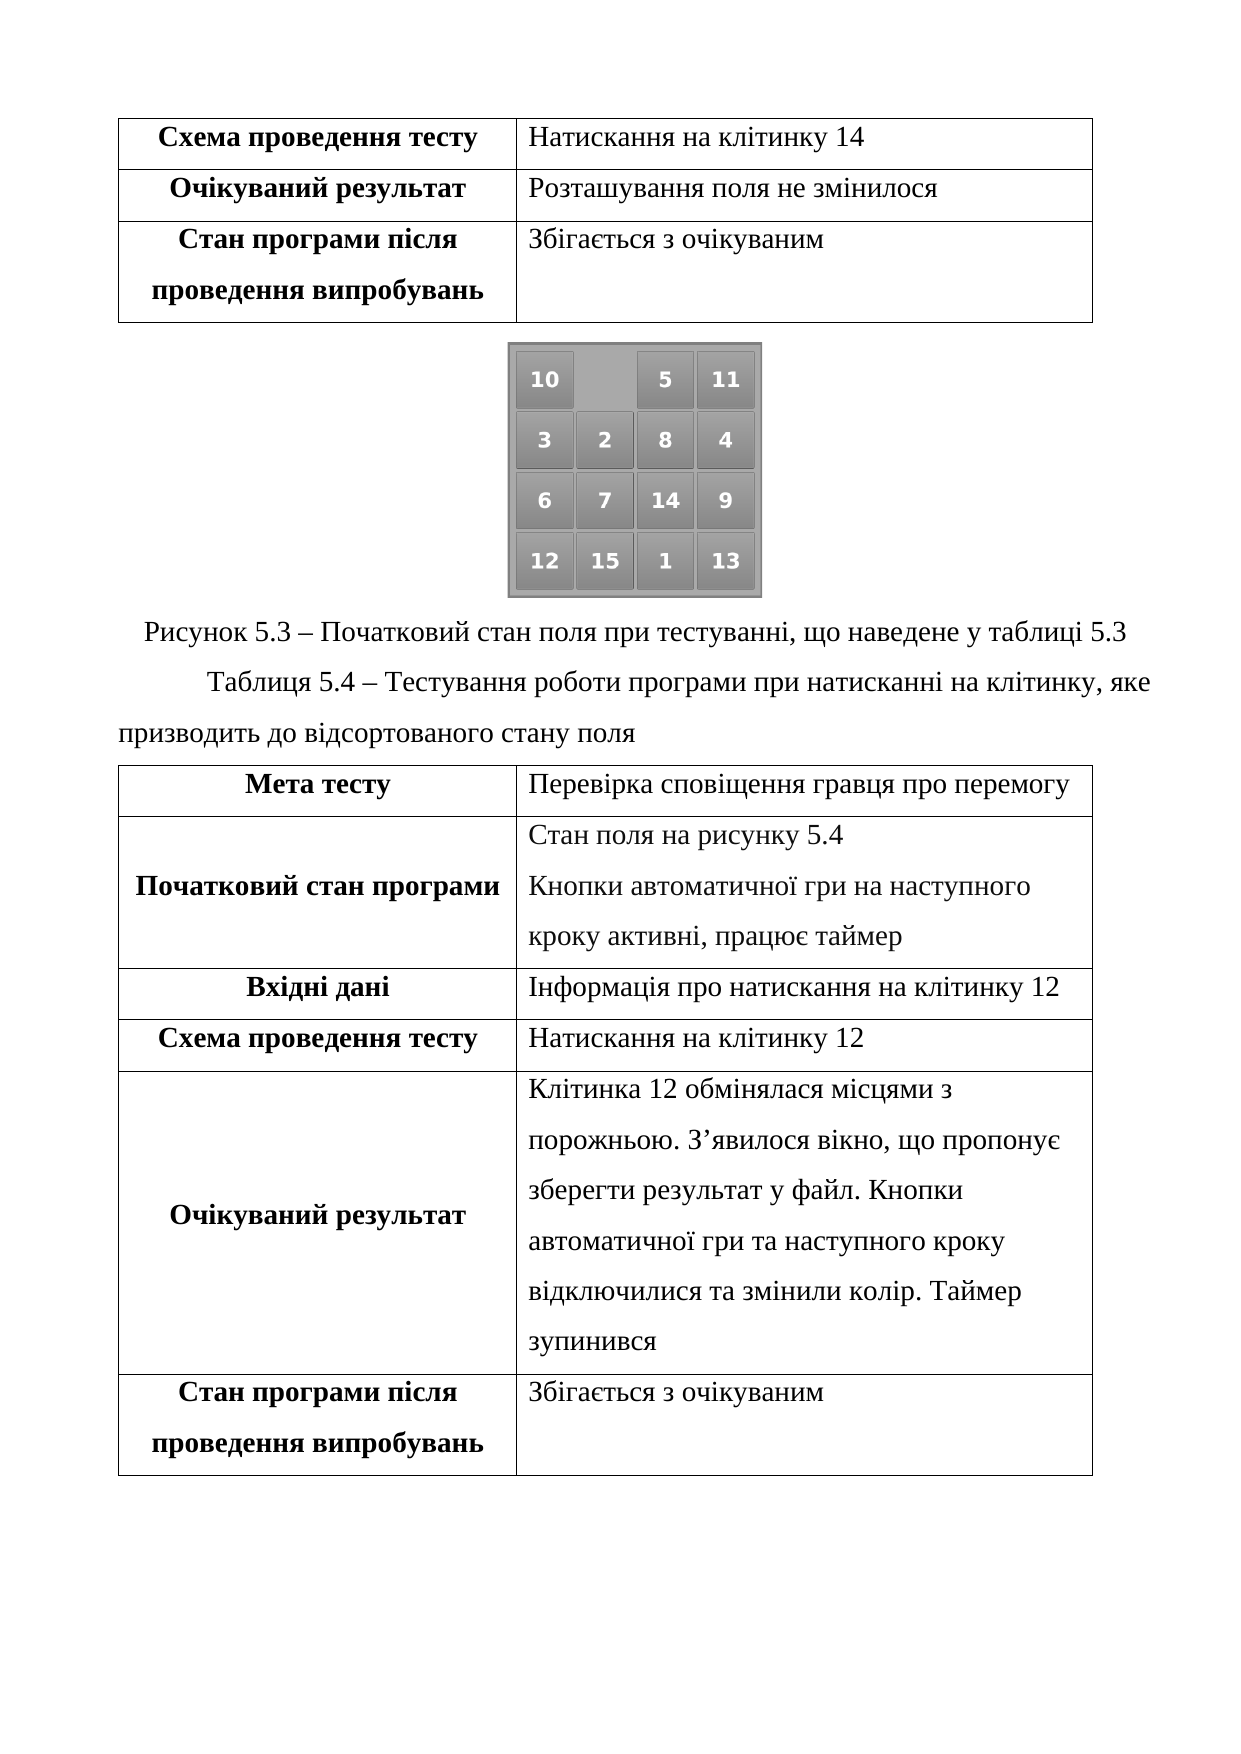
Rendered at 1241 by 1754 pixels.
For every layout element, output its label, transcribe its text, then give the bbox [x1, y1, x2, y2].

table_cell Інформація про натискання на клітинку 12 [517, 969, 1092, 1019]
table_cell Схема проведення тесту [119, 119, 516, 169]
table_cell Натискання на клітинку 14 [517, 119, 1092, 169]
table_cell Клітинка 12 обмінялася місцями з порожньою. Зʼявилося вікно, що пропонує зберегти результат у файл. Кнопки автоматичної гри та наступного кроку відключилися та змінили колір. Таймер зупинився [517, 1072, 1092, 1373]
table_cell Стан програми після проведення випробувань [119, 1375, 516, 1475]
table_cell Розташування поля не змінилося [517, 170, 1092, 221]
table_cell Очікуваний результат [119, 1072, 516, 1373]
table_cell Початковий стан програми [119, 817, 516, 968]
list Рисунок 5.3 – Початковий стан поля при тестуванні, що наведене у таблиці 5.3 [118, 323, 1152, 648]
table_cell Схема проведення тесту [119, 1020, 516, 1071]
table_cell Збігається з очікуваним [517, 222, 1092, 322]
table_cell Стан програми після проведення випробувань [119, 222, 516, 322]
picture [507, 342, 763, 598]
table_cell Натискання на клітинку 12 [517, 1020, 1092, 1071]
list Тестування роботи програми при натисканні на клітинку, яке призводить до відсортованого стану поля [118, 664, 1152, 748]
table_cell Стан поля на рисунку 5.4 Кнопки автоматичної гри на наступного кроку активні, працює таймер [517, 817, 1092, 968]
table_header Перевірка сповіщення гравця про перемогу [517, 766, 1092, 816]
table_cell Збігається з очікуваним [517, 1375, 1092, 1475]
table_header Мета тесту [119, 766, 516, 816]
table_cell Очікуваний результат [119, 170, 516, 221]
table_cell Вхідні дані [119, 969, 516, 1019]
